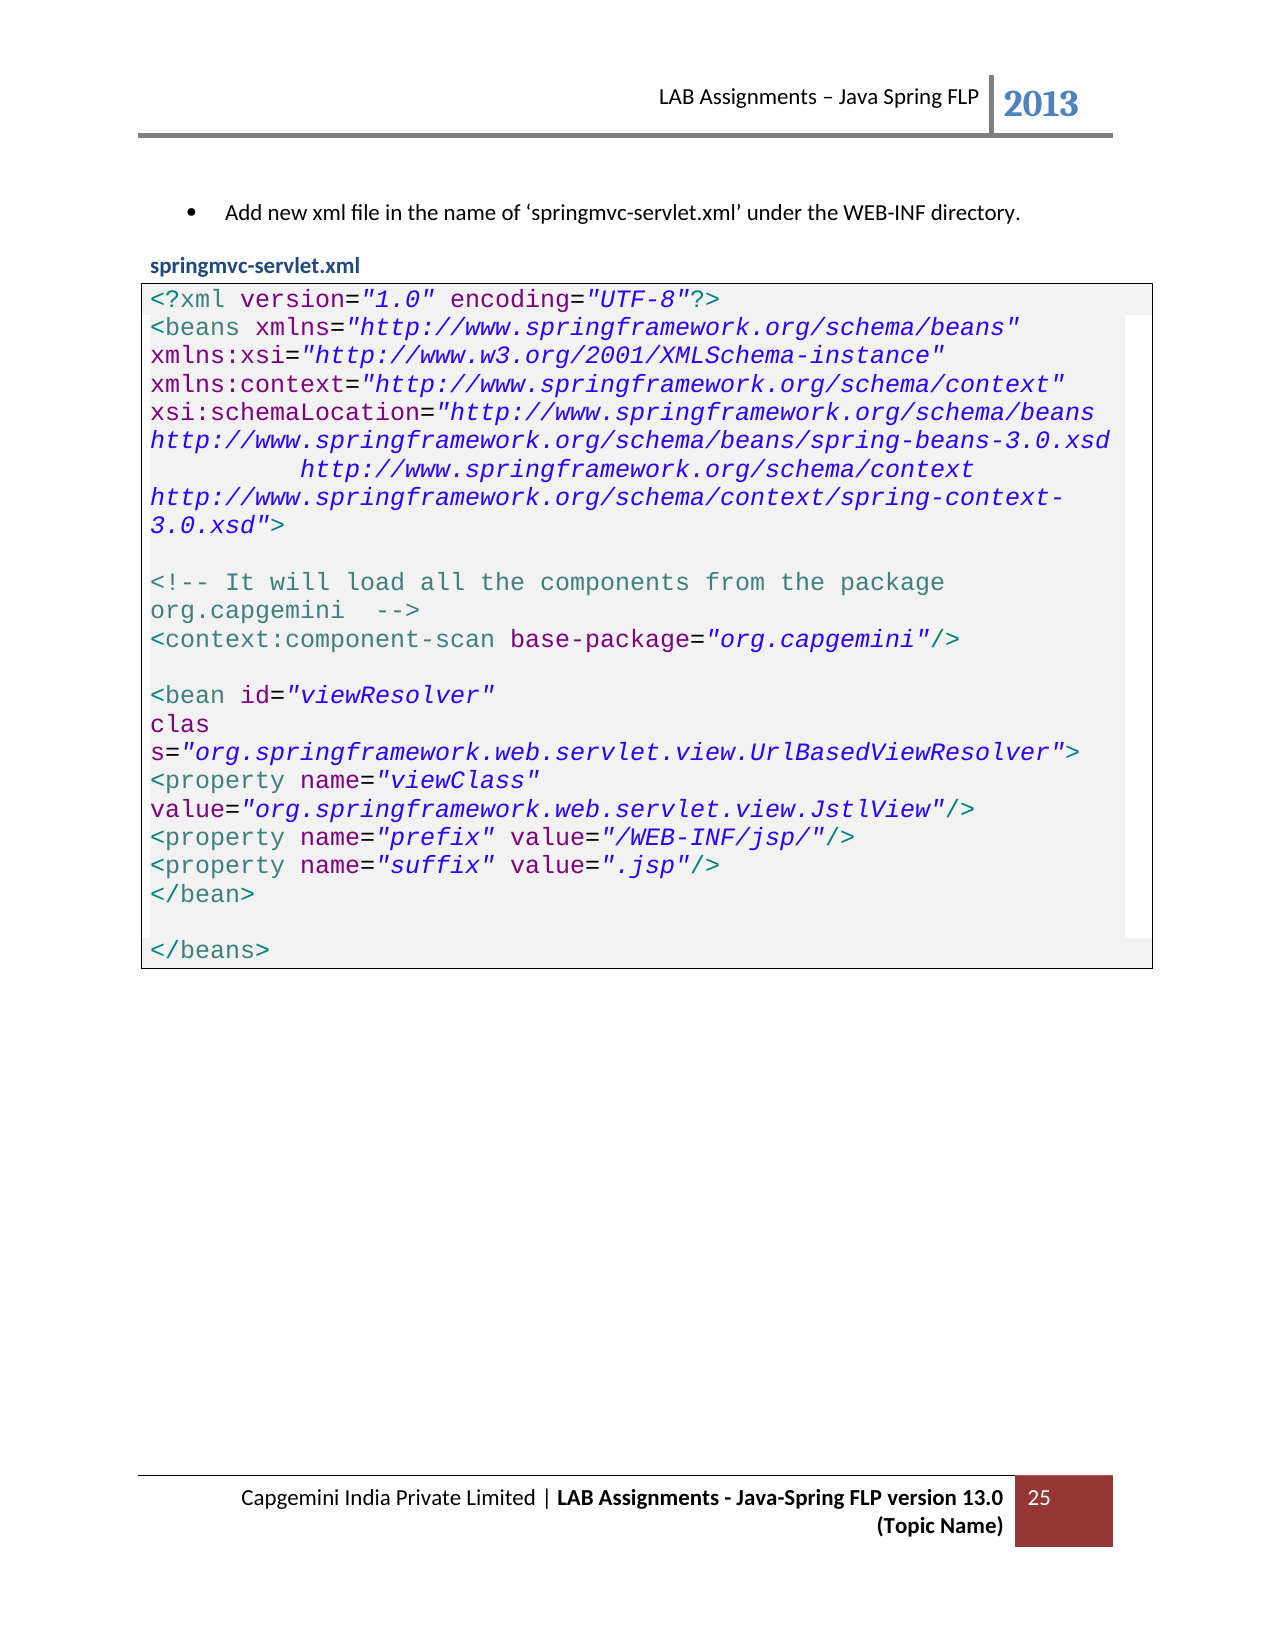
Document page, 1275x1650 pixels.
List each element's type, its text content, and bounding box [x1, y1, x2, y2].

text xmlns:xsi="http://www.w3.org/2001/XMLSchema-instance" [150, 343, 1125, 371]
text <property name="suffix" value=".jsp"/> [150, 853, 1125, 881]
text xmlns:context="http://www.springframework.org/schema/context" [150, 371, 1125, 400]
text <beans xmlns="http://www.springframework.org/schema/beans" [150, 315, 1125, 343]
text <context:component-scan base-package="org.capgemini"/> [150, 626, 1125, 655]
text http://www.springframework.org/schema/context http://www.springframework.org/schema/context/spring-context-3.0.xsd"> [150, 456, 1125, 541]
text <property name="viewClass" value="org.springframework.web.servlet.view.JstlView"/> [150, 768, 1125, 825]
text </beans> [142, 935, 1152, 968]
text xsi:schemaLocation="http://www.springframework.org/schema/beans http://www.springframework.org/schema/beans/spring-beans-3.0.xsd [150, 400, 1125, 456]
text <!-- It will load all the components from the package org.capgemini --> [150, 570, 1125, 626]
text <property name="prefix" value="/WEB-INF/jsp/"/> [150, 825, 1125, 853]
list Add new xml file in the name of ‘springmvc-servlet.xml’ under the WEB-INF directory. [187, 198, 1125, 226]
text <?xml version="1.0" encoding="UTF-8"?> [142, 284, 1152, 315]
text springmvc-servlet.xml [150, 251, 1125, 279]
text </bean> [150, 881, 1125, 910]
text <bean id="viewResolver" class="org.springframework.web.servlet.view.UrlBasedViewResolver"> [150, 683, 1125, 768]
